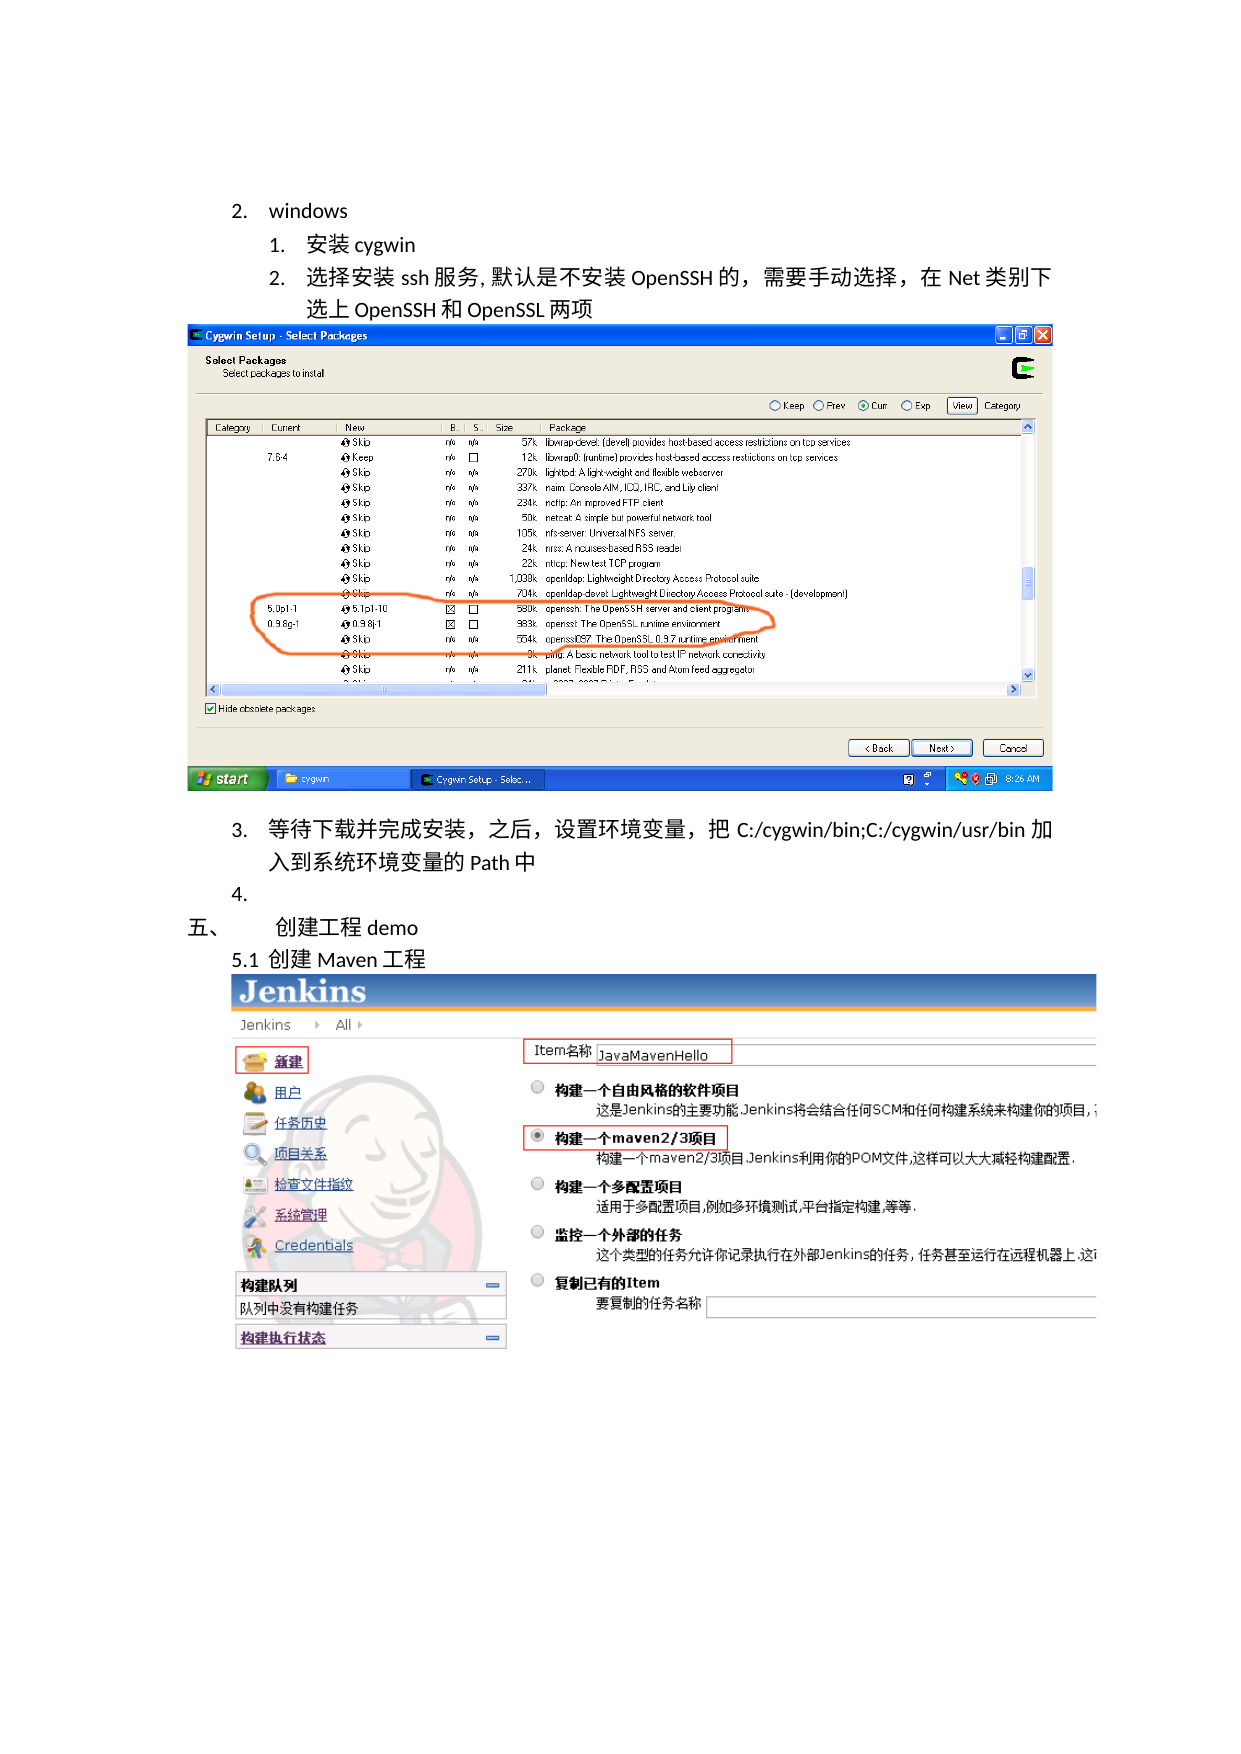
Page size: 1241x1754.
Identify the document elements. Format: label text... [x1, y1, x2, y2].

list 创建工程demo [187, 909, 1053, 942]
picture [231, 974, 1097, 1349]
list windows [231, 194, 1053, 227]
picture [187, 324, 1053, 791]
list 选择安装ssh服务, 默认是不安装OpenSSH的，需要手动选择，在Net类别下选上OpenSSH和OpenSSL两项 [269, 259, 1053, 324]
list 安装cygwin [269, 227, 1053, 259]
list 创建Maven 工程 [231, 942, 1053, 974]
list 等待下载并完成安装，之后，设置环境变量，把 C:/cygwin/bin;C:/cygwin/usr/bin 加入到系统环境变量的Path中 [231, 812, 1053, 877]
